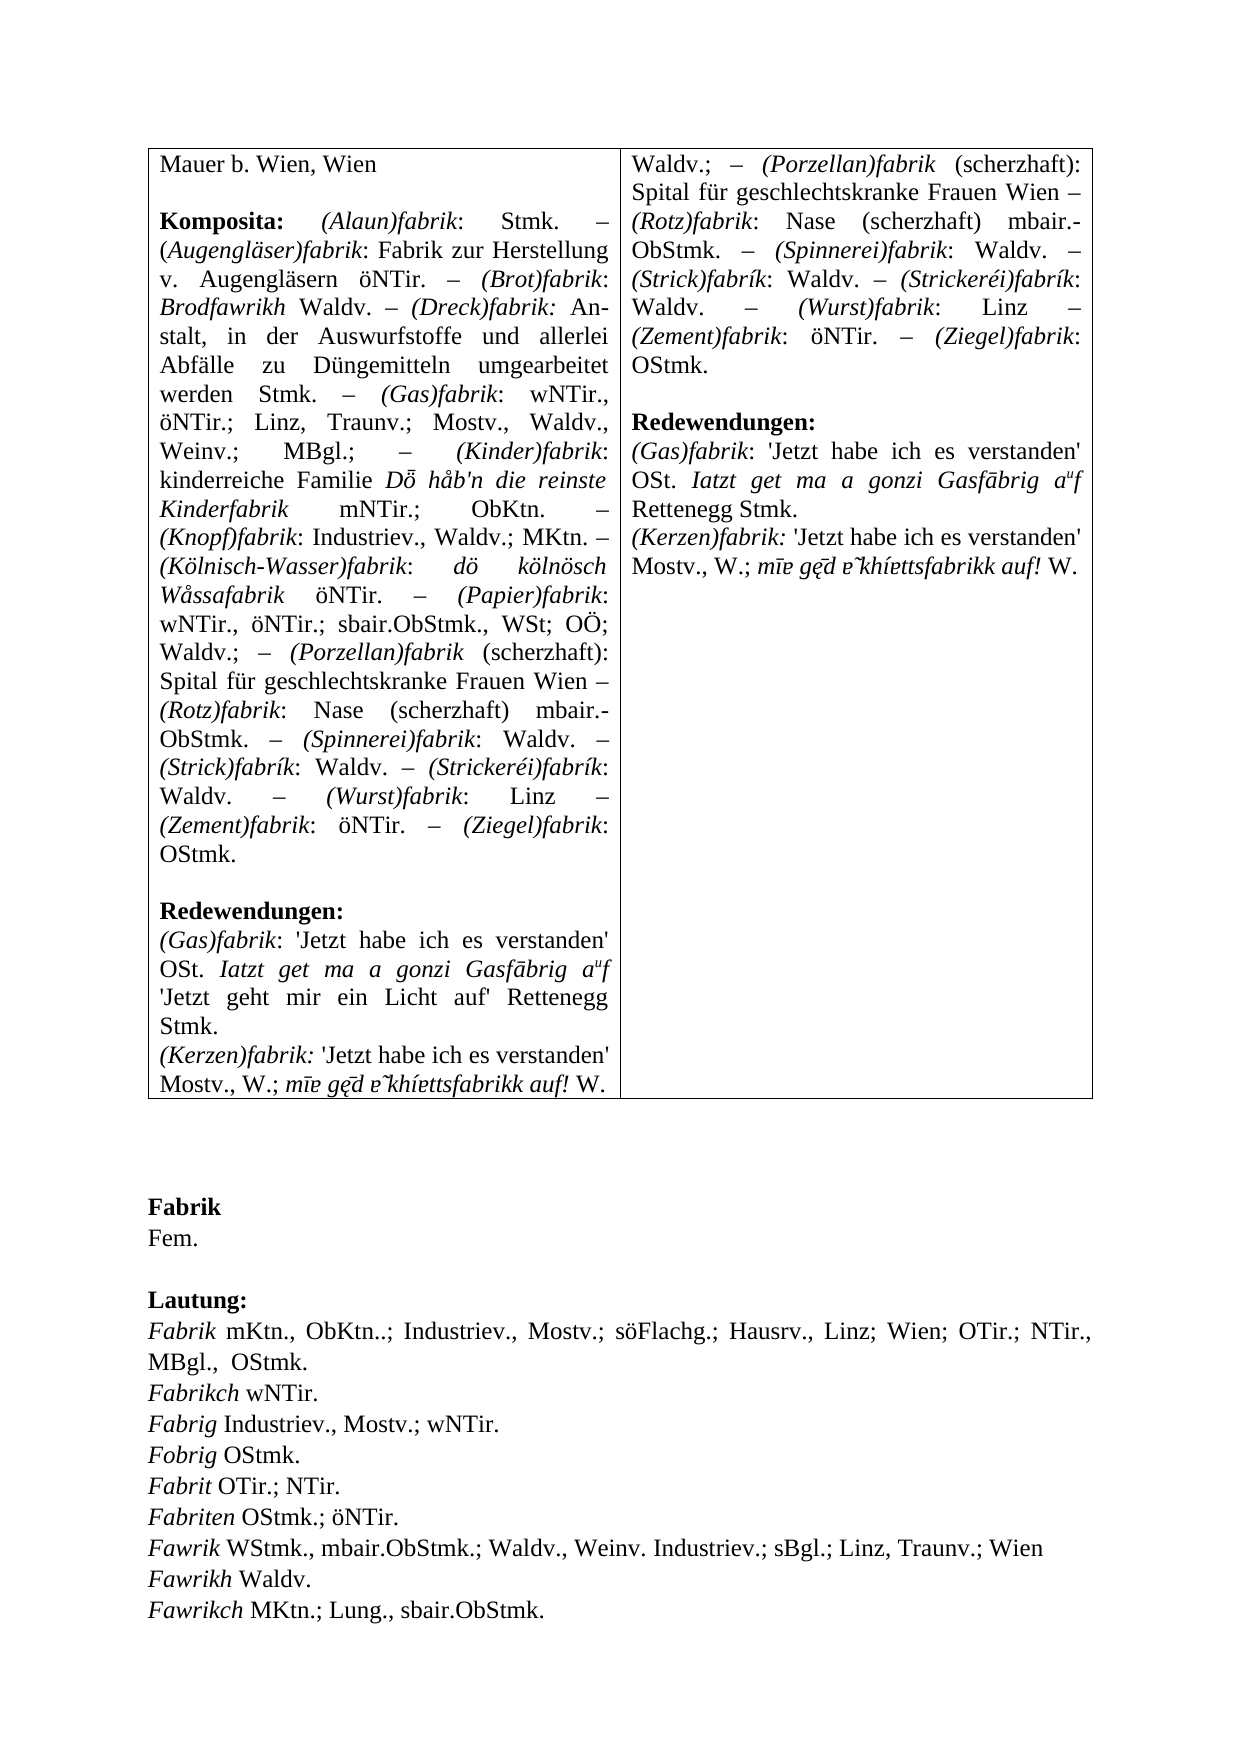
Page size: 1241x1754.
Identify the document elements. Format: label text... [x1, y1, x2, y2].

text Fawrikch MKtn.; Lung., sbair.ObStmk. [148, 1595, 1093, 1624]
text Fawrik WStmk., mbair.ObStmk.; Waldv., Weinv. Industriev.; sBgl.; Linz, Traunv.; Wien [148, 1533, 1093, 1562]
text Fabrit OTir.; NTir. [148, 1471, 1093, 1500]
text Fabrik [148, 1192, 1093, 1220]
text Lautung: [148, 1285, 1093, 1313]
text Fabrikch wNTir. [148, 1378, 1093, 1407]
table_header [621, 149, 1092, 1097]
text Fabrik mKtn., ObKtn..; Industriev., Mostv.; söFlachg.; Hausrv., Linz; Wien; OTir.; NTir., MBgl., OStmk. [148, 1316, 1093, 1376]
text Fabrig Industriev., Mostv.; wNTir. [148, 1409, 1093, 1438]
text Fem. [148, 1223, 1093, 1251]
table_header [149, 149, 620, 1097]
text Fabriten OStmk.; öNTir. [148, 1502, 1093, 1531]
text Fobrig OStmk. [148, 1440, 1093, 1469]
text Fawrikh Waldv. [148, 1564, 1093, 1593]
